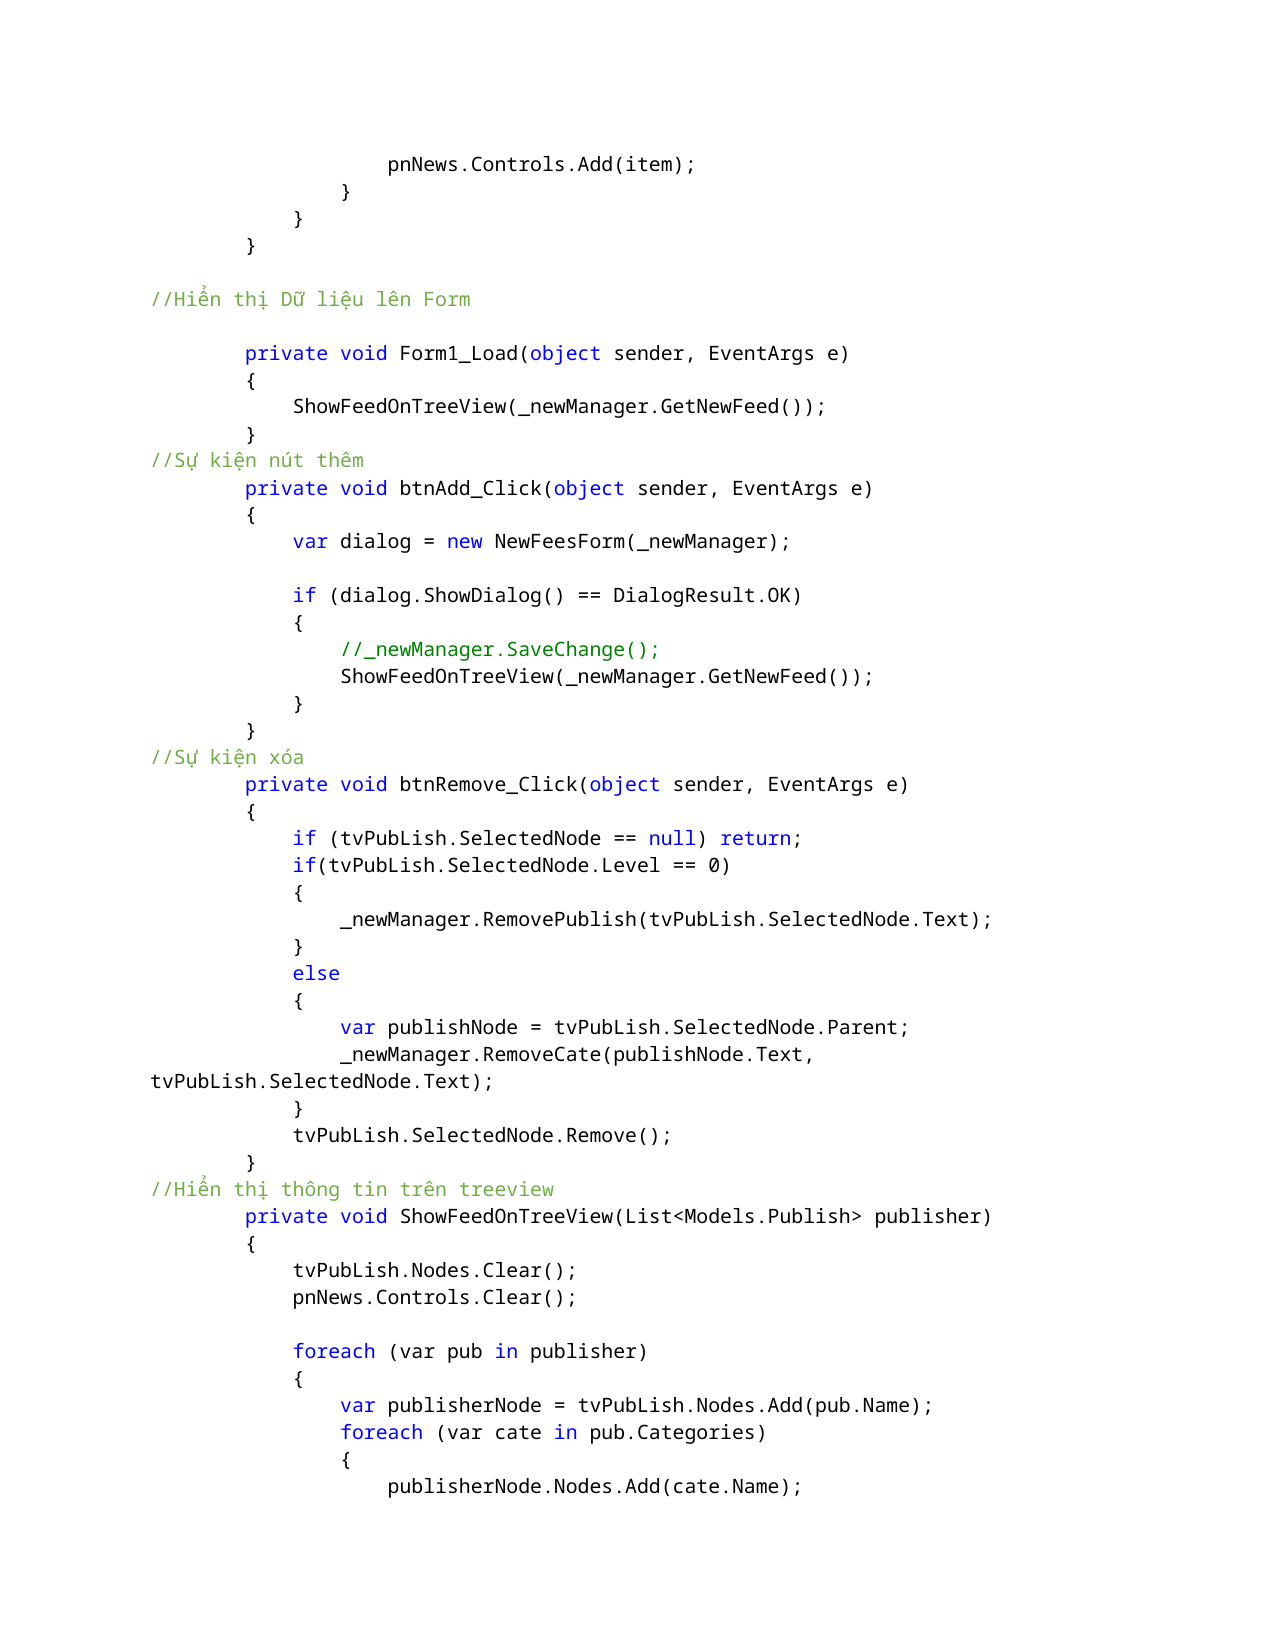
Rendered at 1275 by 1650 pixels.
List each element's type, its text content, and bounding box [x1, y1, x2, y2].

text if (dialog.ShowDialog() == DialogResult.OK) [150, 582, 1125, 609]
text } [150, 204, 1125, 231]
text //Sự kiện xóa [150, 743, 1125, 771]
text ShowFeedOnTreeView(_newManager.GetNewFeed()); [150, 393, 1125, 420]
text publisherNode.Nodes.Add(cate.Name); [150, 1472, 1125, 1499]
text pnNews.Controls.Add(item); [150, 150, 1125, 177]
text { [150, 609, 1125, 636]
text pnNews.Controls.Clear(); [150, 1283, 1125, 1310]
text //_newManager.SaveChange(); [150, 636, 1125, 663]
text var publishNode = tvPubLish.SelectedNode.Parent; [150, 1013, 1125, 1040]
text _newManager.RemoveCate(publishNode.Text, tvPubLish.SelectedNode.Text); [150, 1040, 1125, 1094]
text } [150, 717, 1125, 743]
text foreach (var cate in pub.Categories) [150, 1418, 1125, 1445]
text } [150, 689, 1125, 717]
text ShowFeedOnTreeView(_newManager.GetNewFeed()); [150, 663, 1125, 689]
text //Hiển thị Dữ liệu lên Form [150, 285, 1125, 312]
text } [150, 420, 1125, 447]
text _newManager.RemovePublish(tvPubLish.SelectedNode.Text); [150, 905, 1125, 932]
text tvPubLish.SelectedNode.Remove(); [150, 1121, 1125, 1148]
text var dialog = new NewFeesForm(_newManager); [150, 528, 1125, 555]
text } [150, 1148, 1125, 1175]
text { [150, 1364, 1125, 1391]
text private void ShowFeedOnTreeView(List<Models.Publish> publisher) [150, 1202, 1125, 1229]
text { [150, 501, 1125, 528]
text { [150, 1445, 1125, 1472]
text } [150, 177, 1125, 204]
text } [150, 231, 1125, 258]
text { [150, 797, 1125, 824]
text var publisherNode = tvPubLish.Nodes.Add(pub.Name); [150, 1391, 1125, 1418]
text { [150, 366, 1125, 393]
text private void Form1_Load(object sender, EventArgs e) [150, 339, 1125, 366]
text private void btnRemove_Click(object sender, EventArgs e) [150, 771, 1125, 797]
text tvPubLish.Nodes.Clear(); [150, 1256, 1125, 1283]
text private void btnAdd_Click(object sender, EventArgs e) [150, 474, 1125, 501]
text } [150, 932, 1125, 959]
text { [150, 878, 1125, 905]
text //Hiển thị thông tin trên treeview [150, 1175, 1125, 1202]
text else [150, 959, 1125, 986]
text if (tvPubLish.SelectedNode == null) return; [150, 824, 1125, 851]
text if(tvPubLish.SelectedNode.Level == 0) [150, 851, 1125, 878]
text } [150, 1094, 1125, 1121]
text foreach (var pub in publisher) [150, 1337, 1125, 1364]
text { [150, 1229, 1125, 1256]
text //Sự kiện nút thêm [150, 447, 1125, 474]
text { [150, 986, 1125, 1013]
